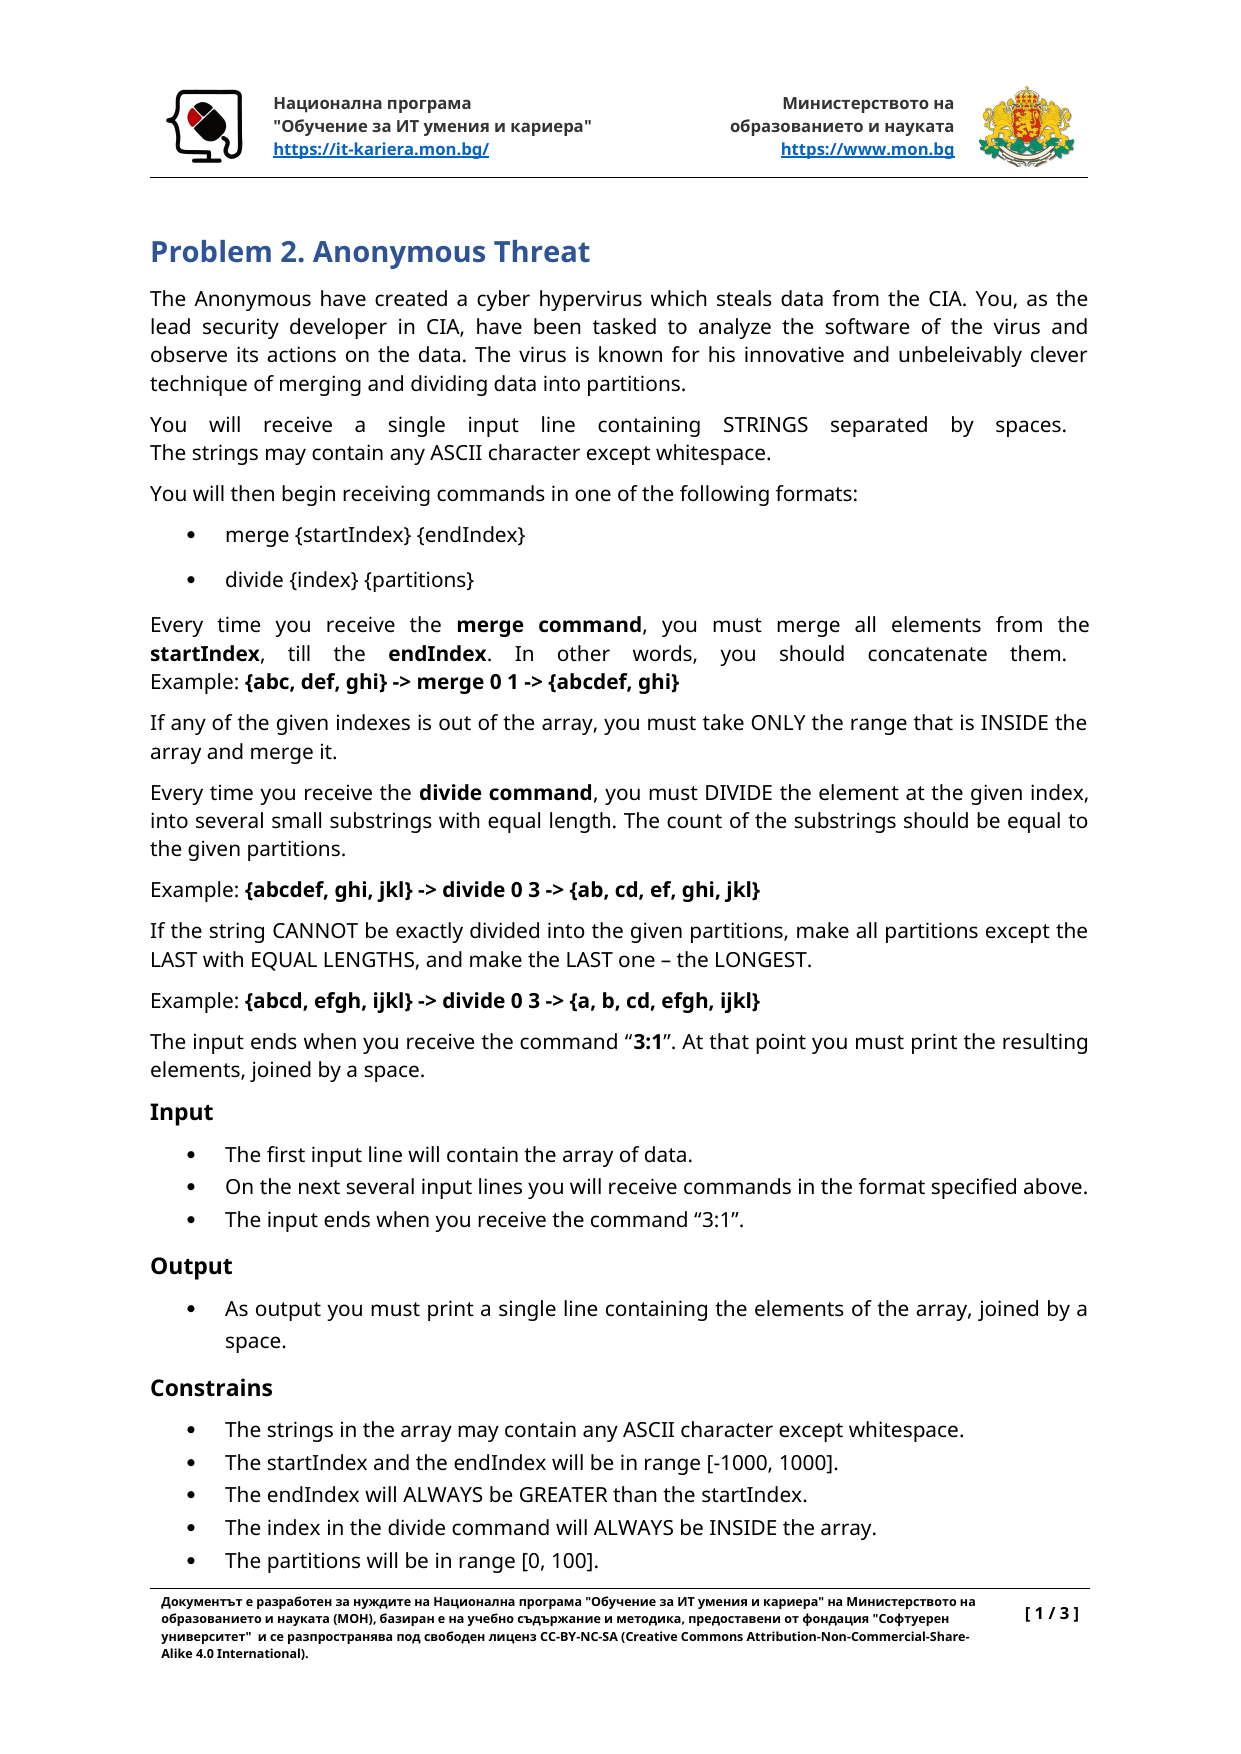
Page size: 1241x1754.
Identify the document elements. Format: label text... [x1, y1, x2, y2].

text You will receive a single input line containing STRINGS separated by spaces. The strings may contain any ASCII character except whitespace. [150, 410, 1090, 467]
subtitle Constrains [150, 1372, 1090, 1403]
text If the string CANNOT be exactly divided into the given partitions, make all partitions except the LAST with EQUAL LENGTHS, and make the LAST one – the LONGEST. [150, 916, 1090, 973]
text The input ends when you receive the command “3:1”. At that point you must print the resulting elements, joined by a space. [150, 1027, 1090, 1084]
text Every time you receive the divide command, you must DIVIDE the element at the given index, into several small substrings with equal length. The count of the substrings should be equal to the given partitions. [150, 778, 1090, 863]
list merge {startIndex} {endIndex} [187, 520, 1090, 549]
list divide {index} {partitions} [187, 565, 1090, 594]
list The input ends when you receive the command “3:1”. [187, 1205, 1090, 1233]
subtitle Input [150, 1096, 1090, 1127]
list The startIndex and the endIndex will be in range [-1000, 1000]. [187, 1448, 1090, 1476]
picture [161, 81, 251, 171]
list The first input line will contain the array of data. [187, 1140, 1090, 1168]
list The partitions will be in range [0, 100]. [187, 1546, 1090, 1574]
list As output you must print a single line containing the elements of the array, joined by a space. [187, 1294, 1090, 1355]
list The strings in the array may contain any ASCII character except whitespace. [187, 1415, 1090, 1444]
list The endIndex will ALWAYS be GREATER than the startIndex. [187, 1481, 1090, 1509]
text You will then begin receiving commands in one of the following formats: [150, 479, 1090, 508]
text Example: {abcdef, ghi, jkl} -> divide 0 3 -> {ab, cd, ef, ghi, jkl} [150, 876, 1090, 904]
text If any of the given indexes is out of the array, you must take ONLY the range that is INSIDE the array and merge it. [150, 708, 1090, 765]
list On the next several input lines you will receive commands in the format specified above. [187, 1172, 1090, 1201]
subtitle Problem 2. Anonymous Threat [150, 232, 1090, 271]
text The Anonymous have created a cyber hypervirus which steals data from the CIA. You, as the lead security developer in CIA, have been tasked to analyze the software of the virus and observe its actions on the data. The virus is known for his innovative and unbeleivably clever technique of merging and dividing data into partitions. [150, 284, 1090, 397]
subtitle Output [150, 1250, 1090, 1281]
list The index in the divide command will ALWAYS be INSIDE the array. [187, 1513, 1090, 1542]
picture [978, 85, 1075, 167]
text Every time you receive the merge command, you must merge all elements from the startIndex, till the endIndex. In other words, you should concatenate them. Example: {abc, def, ghi} -> merge 0 1 -> {abcdef, ghi} [150, 611, 1090, 696]
text Example: {abcd, efgh, ijkl} -> divide 0 3 -> {a, b, cd, efgh, ijkl} [150, 986, 1090, 1014]
